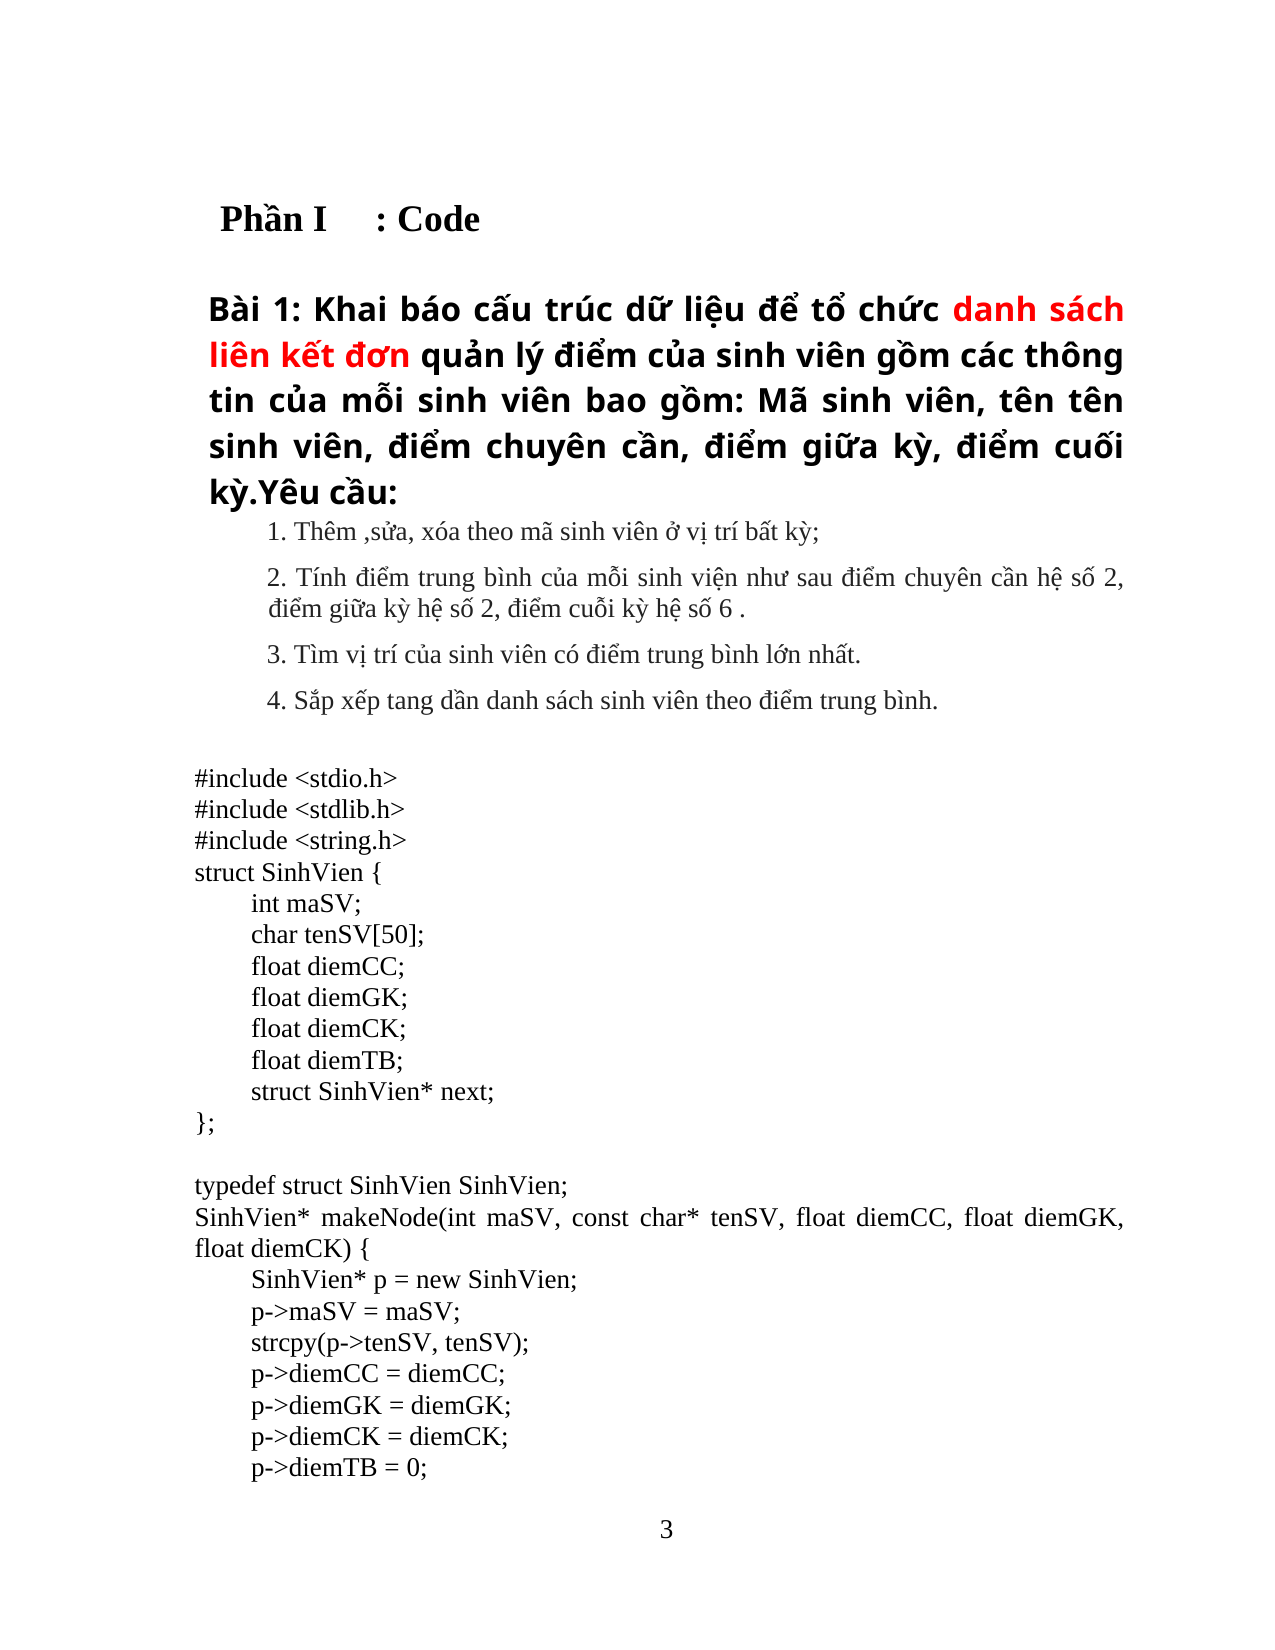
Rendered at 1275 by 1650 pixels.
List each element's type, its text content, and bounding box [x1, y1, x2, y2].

subtitle Bài 1: Khai báo cấu trúc dữ liệu để tổ chức danh sách liên kết đơn quản lý điểm của sinh viên gồm các thông tin của mỗi sinh viên bao gồm: Mã sinh viên, tên tên sinh viên, điểm chuyên cần, điểm giữa kỳ, điểm cuối kỳ.Yêu cầu: [208, 286, 1125, 514]
list #include <stdio.h> [194, 762, 1125, 793]
list p->maSV = maSV; [224, 1295, 1125, 1326]
list }; [194, 1107, 1125, 1138]
list SinhVien* makeNode(int maSV, const char* tenSV, float diemCC, float diemGK, float diemCK) { [194, 1201, 1125, 1263]
list float diemGK; [224, 981, 1125, 1012]
list p->diemCK = diemCK; [224, 1420, 1125, 1451]
list p->diemTB = 0; [224, 1451, 1125, 1483]
list #include <stdlib.h> [194, 793, 1125, 824]
list struct SinhVien* next; [224, 1075, 1125, 1106]
list #include <string.h> [194, 824, 1125, 856]
list p->diemCC = diemCC; [224, 1357, 1125, 1388]
list SinhVien* p = new SinhVien; [224, 1263, 1125, 1294]
list : Code [327, 196, 1125, 239]
list float diemCC; [224, 950, 1125, 981]
list float diemTB; [224, 1044, 1125, 1075]
list int maSV; [224, 887, 1125, 918]
list struct SinhVien { [194, 856, 1125, 887]
text 2. Tính điểm trung bình của mỗi sinh viện như sau điểm chuyên cần hệ số 2, điểm giữa kỳ hệ số 2, điểm cuỗi kỳ hệ số 6 . [267, 561, 1125, 623]
list char tenSV[50]; [224, 918, 1125, 949]
list typedef struct SinhVien SinhVien; [194, 1169, 1125, 1200]
list p->diemGK = diemGK; [224, 1389, 1125, 1420]
text 4. Sắp xếp tang dần danh sách sinh viên theo điểm trung bình. [267, 684, 1125, 715]
list strcpy(p->tenSV, tenSV); [224, 1326, 1125, 1357]
text 3. Tìm vị trí của sinh viên có điểm trung bình lớn nhất. [267, 638, 1125, 669]
text 1. Thêm ,sửa, xóa theo mã sinh viên ở vị trí bất kỳ; [267, 515, 1125, 546]
list float diemCK; [224, 1012, 1125, 1044]
